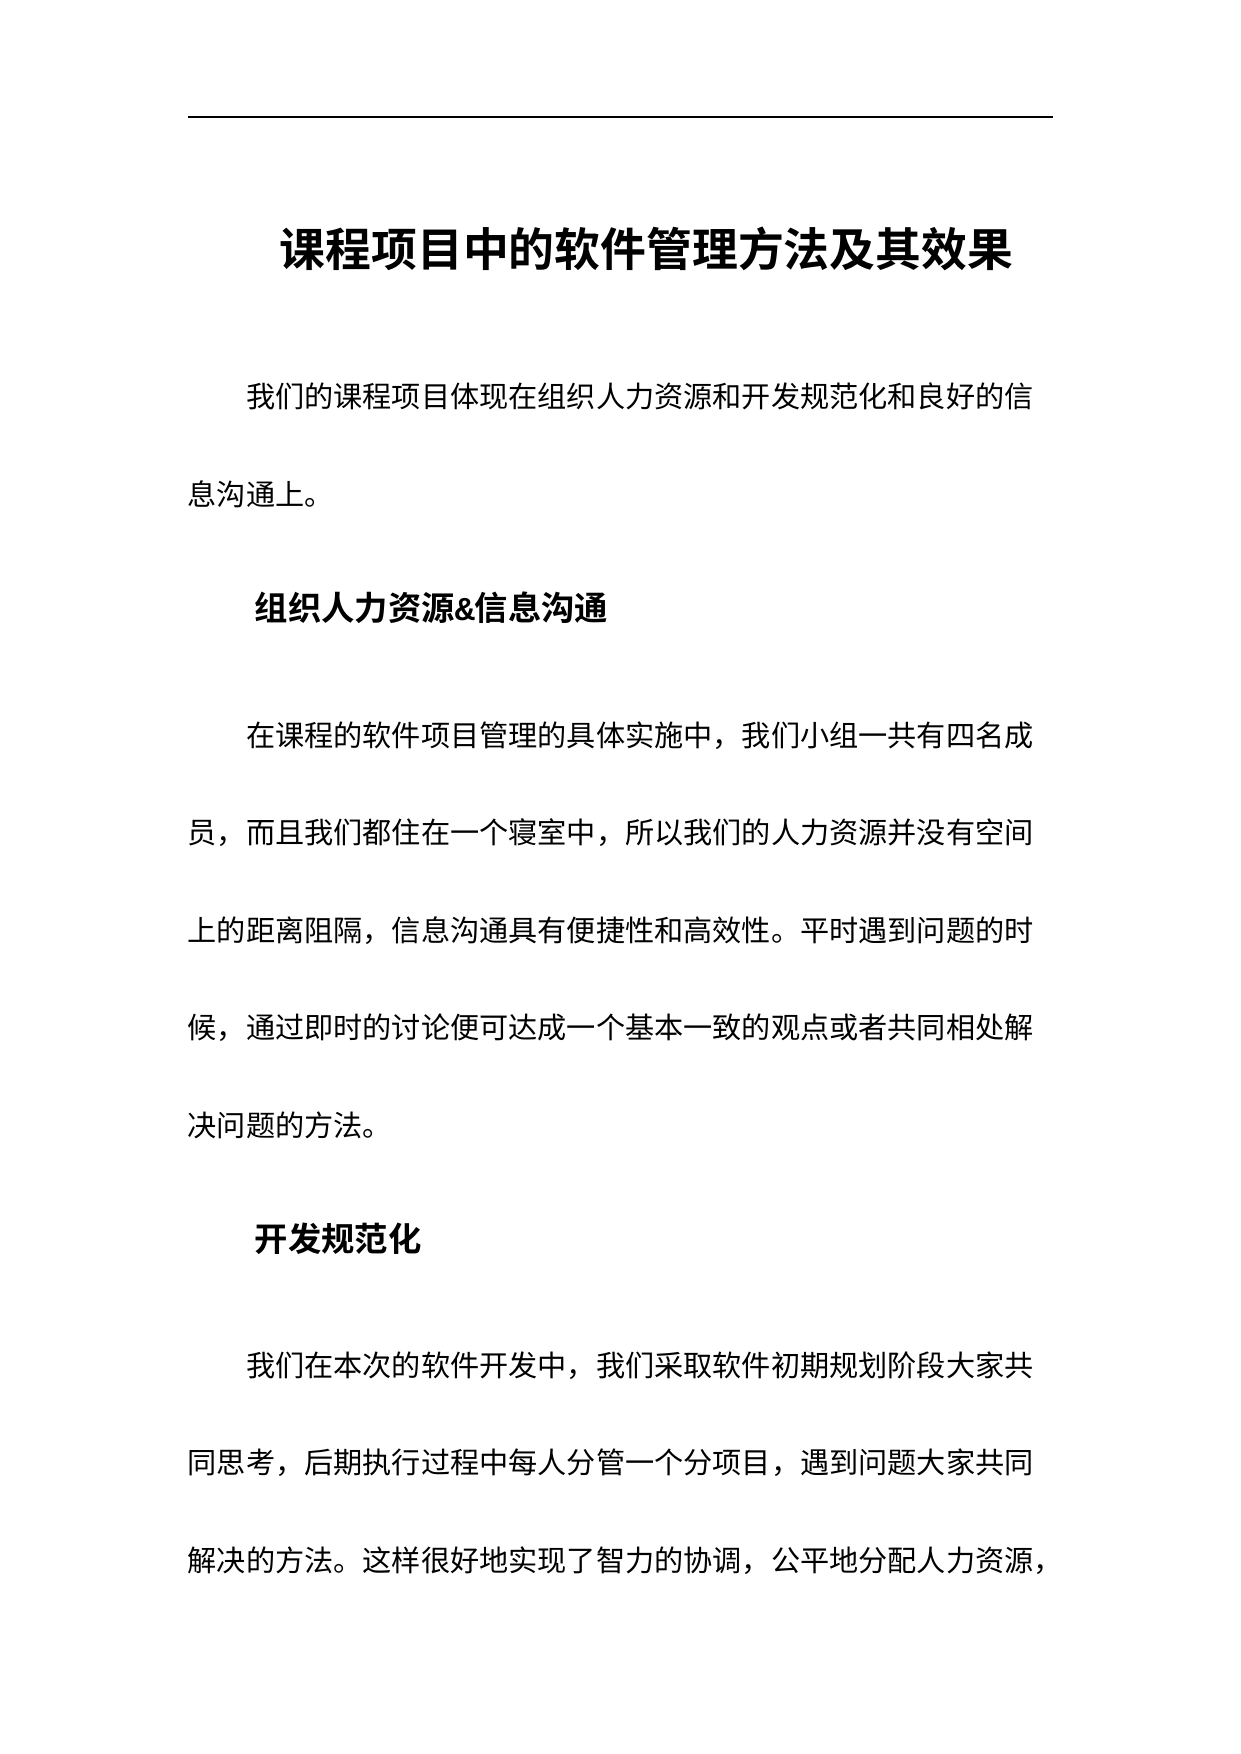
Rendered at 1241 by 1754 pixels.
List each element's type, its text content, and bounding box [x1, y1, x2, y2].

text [187, 1331, 1053, 1591]
text 在课程的软件项目管理的具体实施中，我们小组一共有四名成员，而且我们都住在一个寝室中，所以我们的人力资源并没有空间上的距离阻隔，信息沟通具有便捷性和高效性。平时遇到问题的时候，通过即时的讨论便可达成一个基本一致的观点或者共同相处解决问题的方法。 [187, 701, 1053, 1156]
subtitle 课程项目中的软件管理方法及其效果 [187, 197, 1053, 295]
text 我们的课程项目体现在组织人力资源和开发规范化和良好的信息沟通上。 [187, 362, 1053, 525]
subtitle 组织人力资源&信息沟通 [187, 573, 1053, 638]
subtitle 开发规范化 [187, 1204, 1053, 1269]
